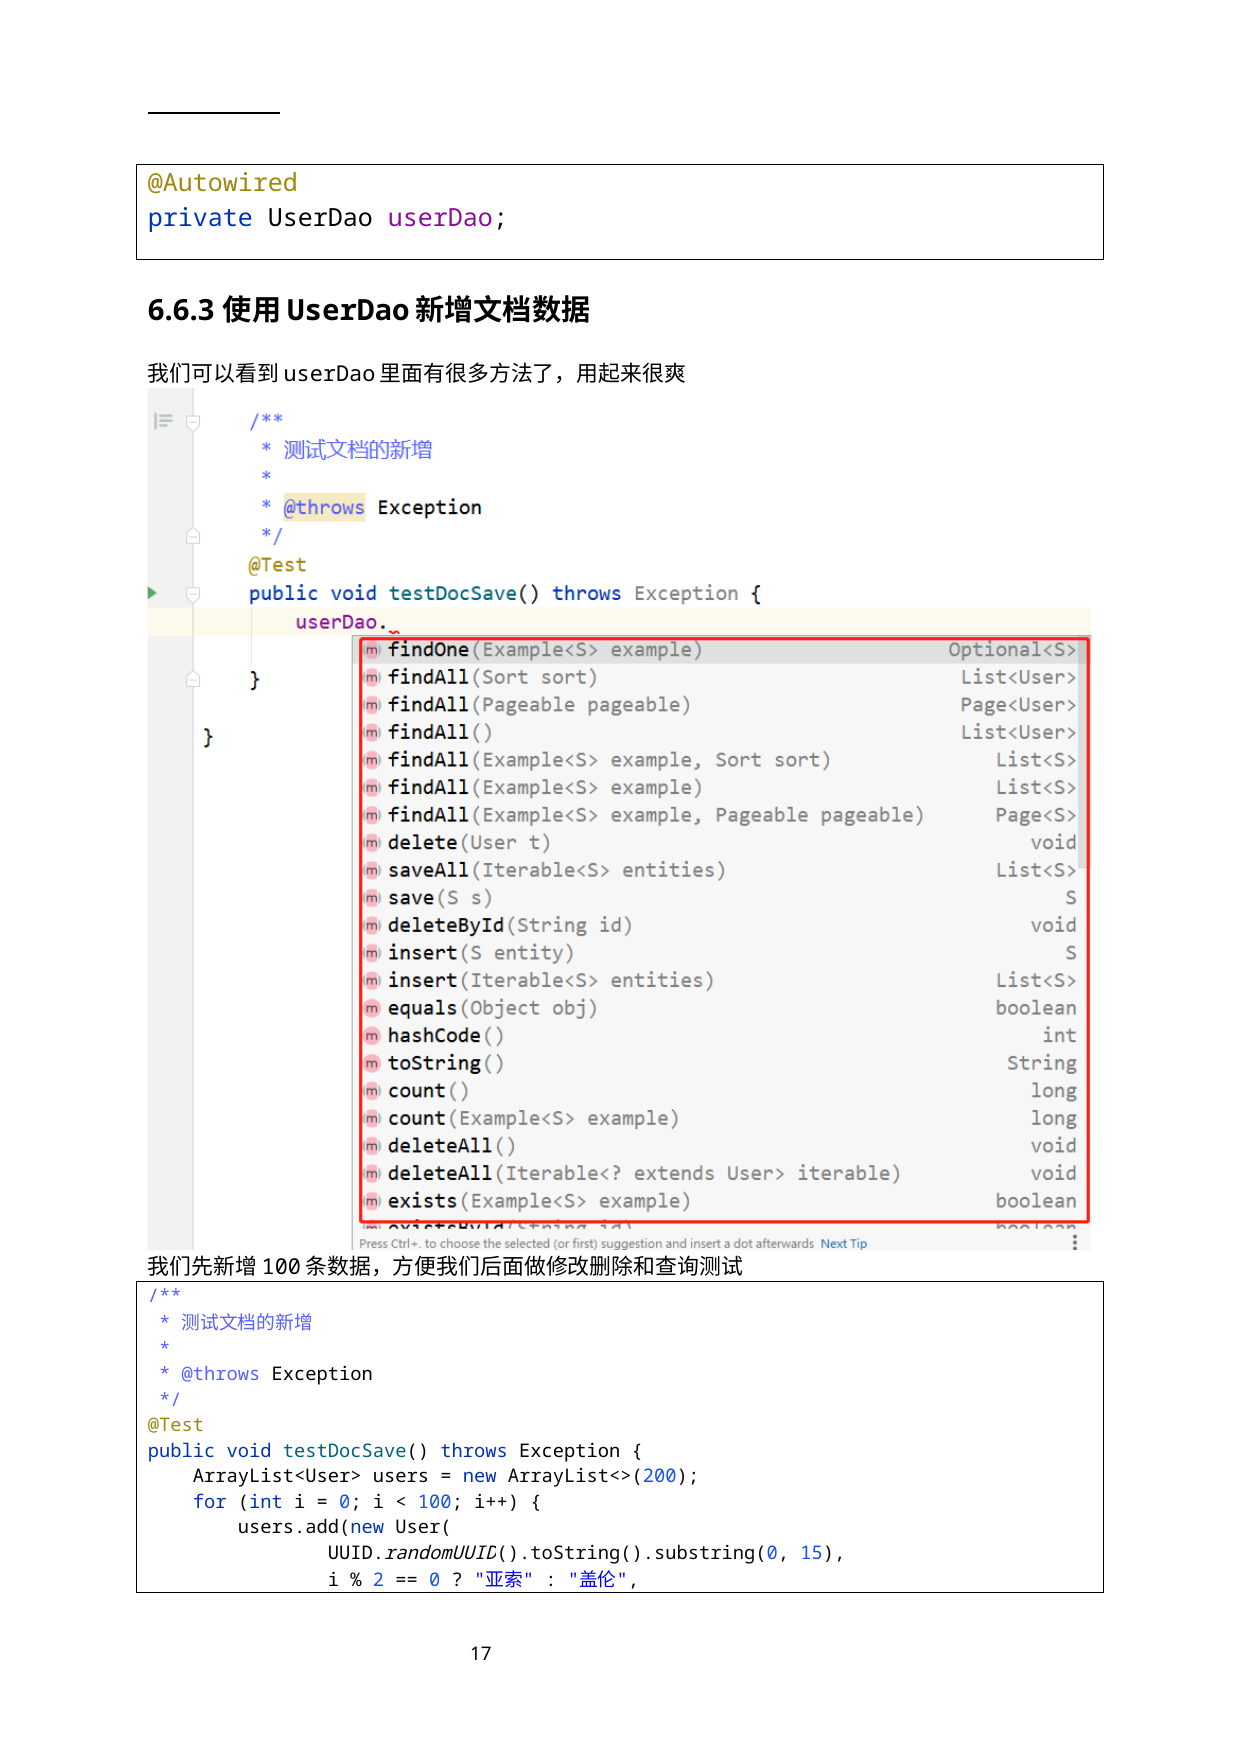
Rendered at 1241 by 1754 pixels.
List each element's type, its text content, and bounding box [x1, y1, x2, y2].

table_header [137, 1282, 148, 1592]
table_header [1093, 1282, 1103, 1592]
text 我们可以看到userDao里面有很多方法了，用起来很爽 [148, 356, 1093, 388]
table_header /** * 我们使用userDao来进行简单crud操作 */ @Autowired private UserDao userDao; [137, 165, 1103, 259]
text 我们先新增100条数据，方便我们后面做修改删除和查询测试 [148, 1249, 1093, 1281]
picture [147, 388, 1092, 1250]
subtitle 使用UserDao新增文档数据 [148, 287, 1093, 329]
